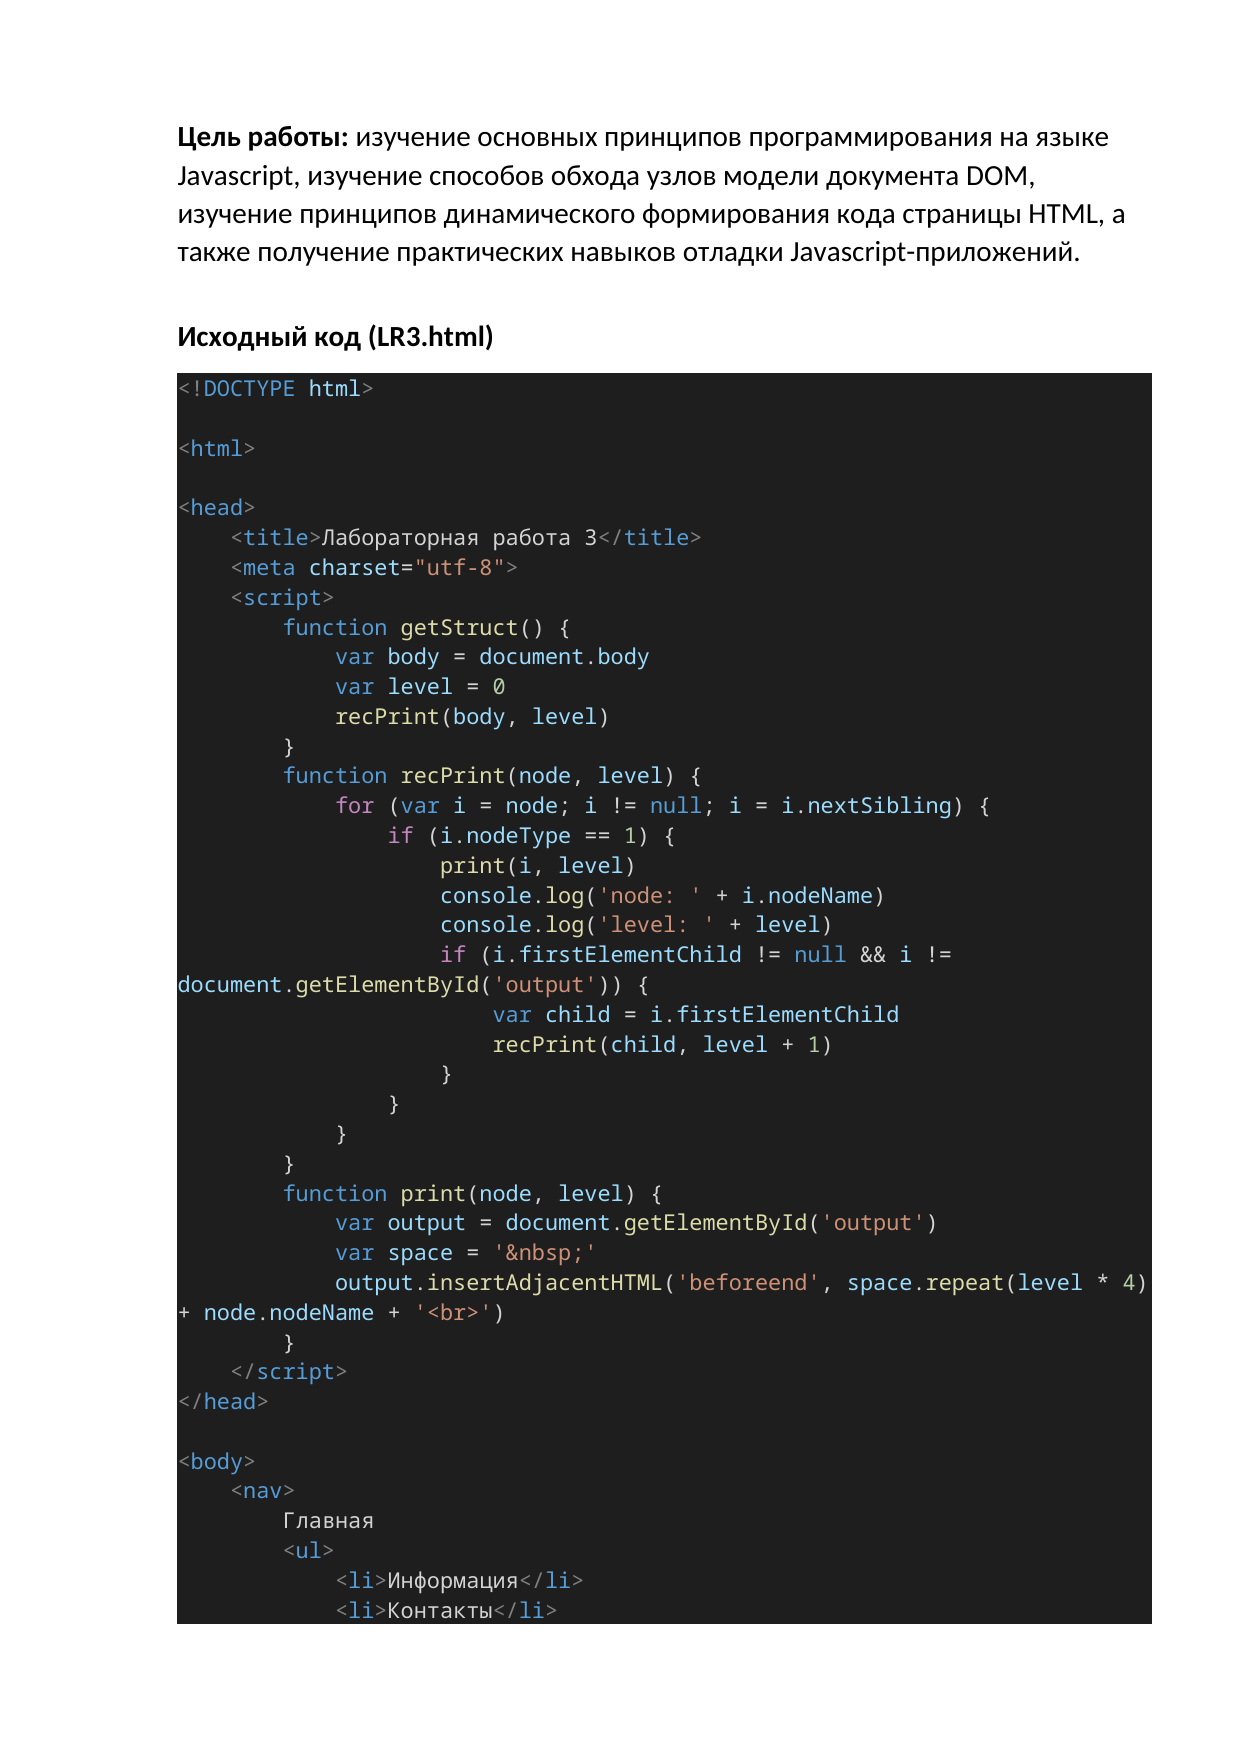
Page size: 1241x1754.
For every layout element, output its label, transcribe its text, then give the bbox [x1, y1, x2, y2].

text function recPrint(node, level) { [177, 761, 1152, 790]
text var level = 0 [177, 671, 1152, 701]
text Исходный код (LR3.html) [177, 318, 1152, 354]
text <script> [177, 582, 1152, 612]
text } [177, 1088, 1152, 1118]
text output.insertAdjacentHTML('beforeend', space.repeat(level * 4) + node.nodeName + '<br>') [177, 1267, 1152, 1327]
text <!DOCTYPE html> [177, 373, 1152, 403]
text } [177, 1148, 1152, 1178]
text <li>Информация</li> [177, 1565, 1152, 1595]
text var output = document.getElementById('output') [177, 1207, 1152, 1237]
text Главная [177, 1505, 1152, 1535]
text } [177, 1058, 1152, 1088]
text <nav> [177, 1476, 1152, 1505]
text } [177, 1327, 1152, 1356]
text if (i.nodeType == 1) { [177, 820, 1152, 850]
text <meta charset="utf-8"> [177, 552, 1152, 582]
text Цель работы: изучение основных принципов программирования на языке Javascript, изучение способов обхода узлов модели документа DOM, изучение принципов динамического формирования кода страницы HTML, а также получение практических навыков отладки Javascript-приложений. [177, 118, 1152, 299]
text <title>Лабораторная работа 3</title> [177, 522, 1152, 552]
text var space = '&nbsp;' [177, 1237, 1152, 1267]
text } [177, 731, 1152, 761]
text recPrint(child, level + 1) [177, 1029, 1152, 1058]
text function print(node, level) { [177, 1178, 1152, 1207]
text <body> [177, 1446, 1152, 1476]
text <li>Контакты</li> [177, 1595, 1152, 1624]
text } [177, 1118, 1152, 1148]
text if (i.firstElementChild != null && i != document.getElementById('output')) { [177, 939, 1152, 999]
text var body = document.body [177, 641, 1152, 671]
text print(i, level) [177, 850, 1152, 880]
text </head> [177, 1386, 1152, 1416]
text console.log('node: ' + i.nodeName) [177, 880, 1152, 909]
text for (var i = node; i != null; i = i.nextSibling) { [177, 790, 1152, 820]
text <head> [177, 492, 1152, 522]
text <html> [177, 433, 1152, 463]
text </script> [177, 1356, 1152, 1386]
text <ul> [177, 1535, 1152, 1565]
text recPrint(body, level) [177, 701, 1152, 731]
text console.log('level: ' + level) [177, 909, 1152, 939]
text function getStruct() { [177, 612, 1152, 641]
text var child = i.firstElementChild [177, 999, 1152, 1029]
